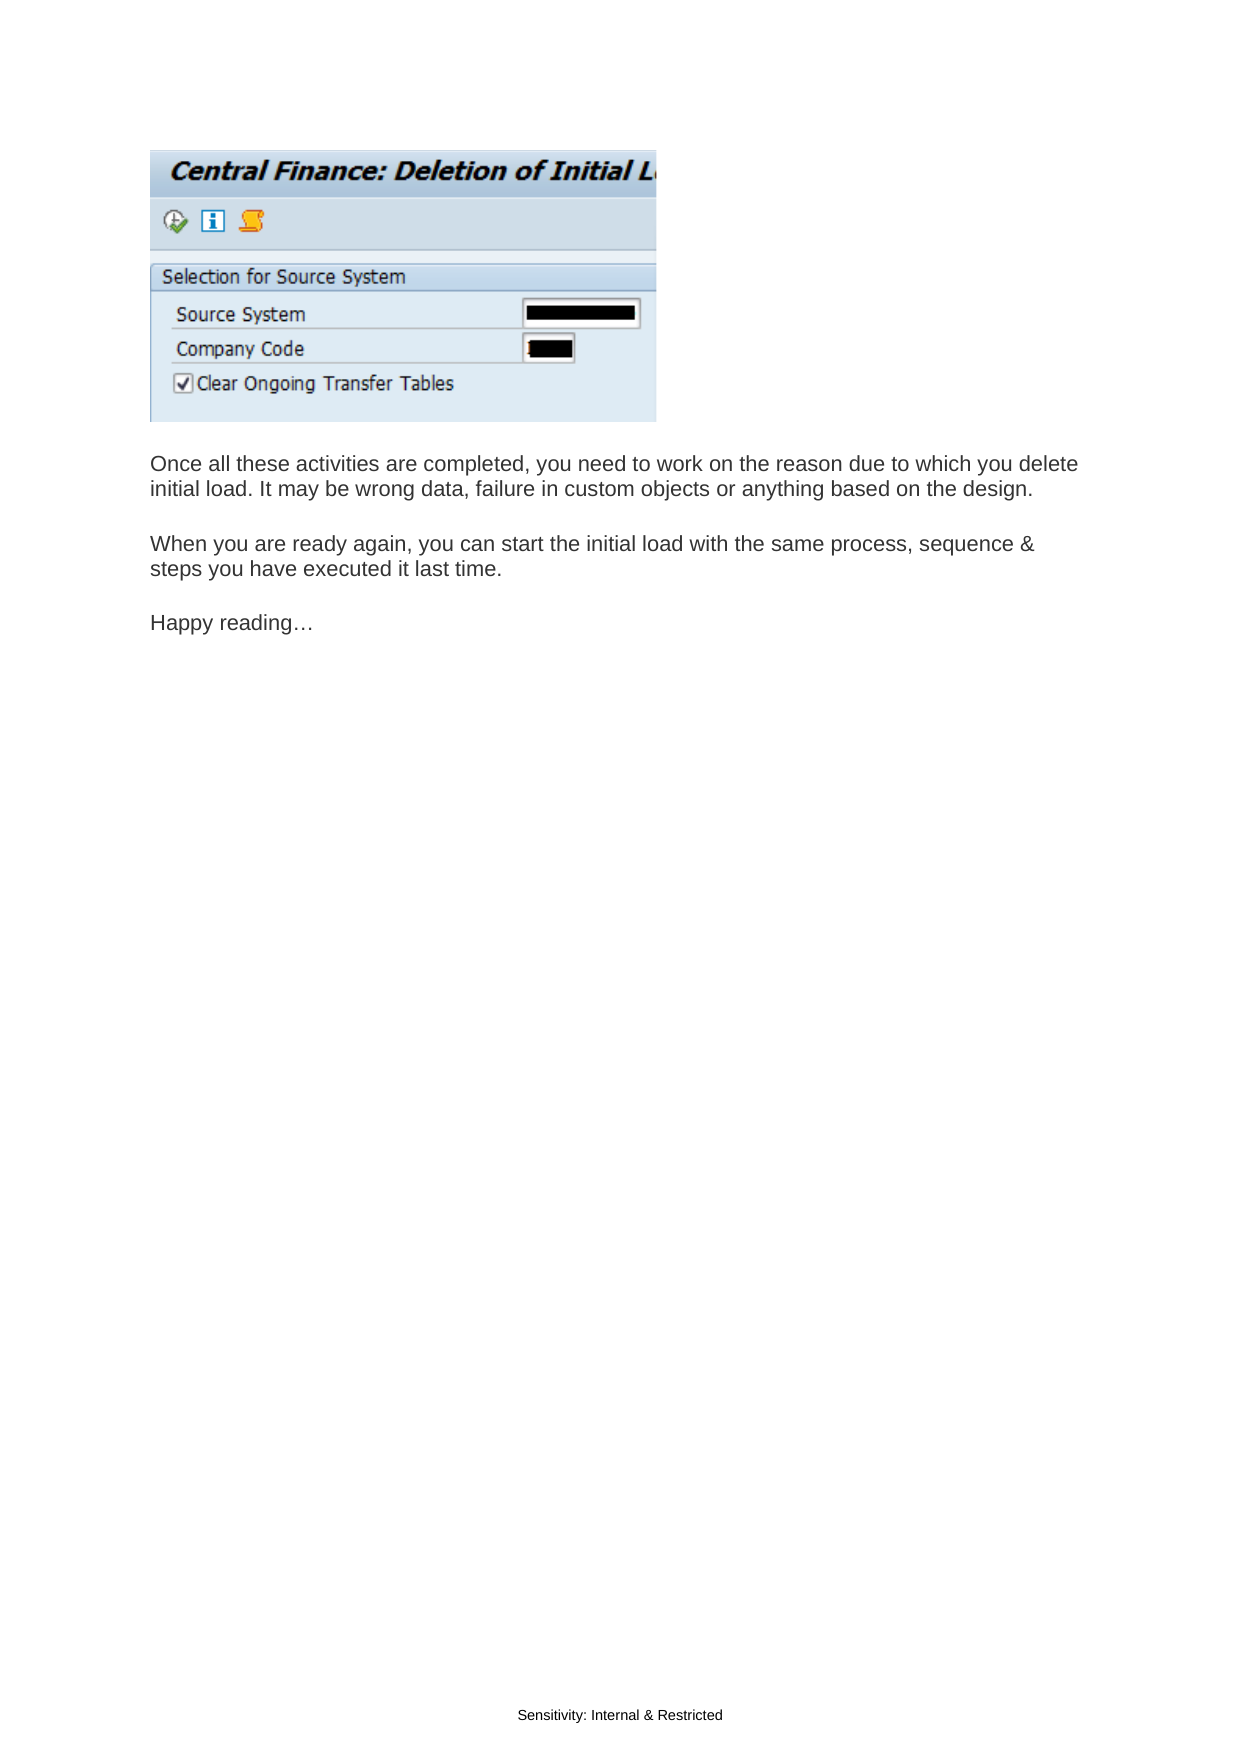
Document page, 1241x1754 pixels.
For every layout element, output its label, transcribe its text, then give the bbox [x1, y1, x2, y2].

text Happy reading… [150, 610, 1090, 635]
picture [150, 150, 657, 422]
text When you are ready again, you can start the initial load with the same process, sequence & steps you have executed it last time. [150, 531, 1090, 581]
text Once all these activities are completed, you need to work on the reason due to which you delete initial load. It may be wrong data, failure in custom objects or anything based on the design. [150, 451, 1090, 501]
